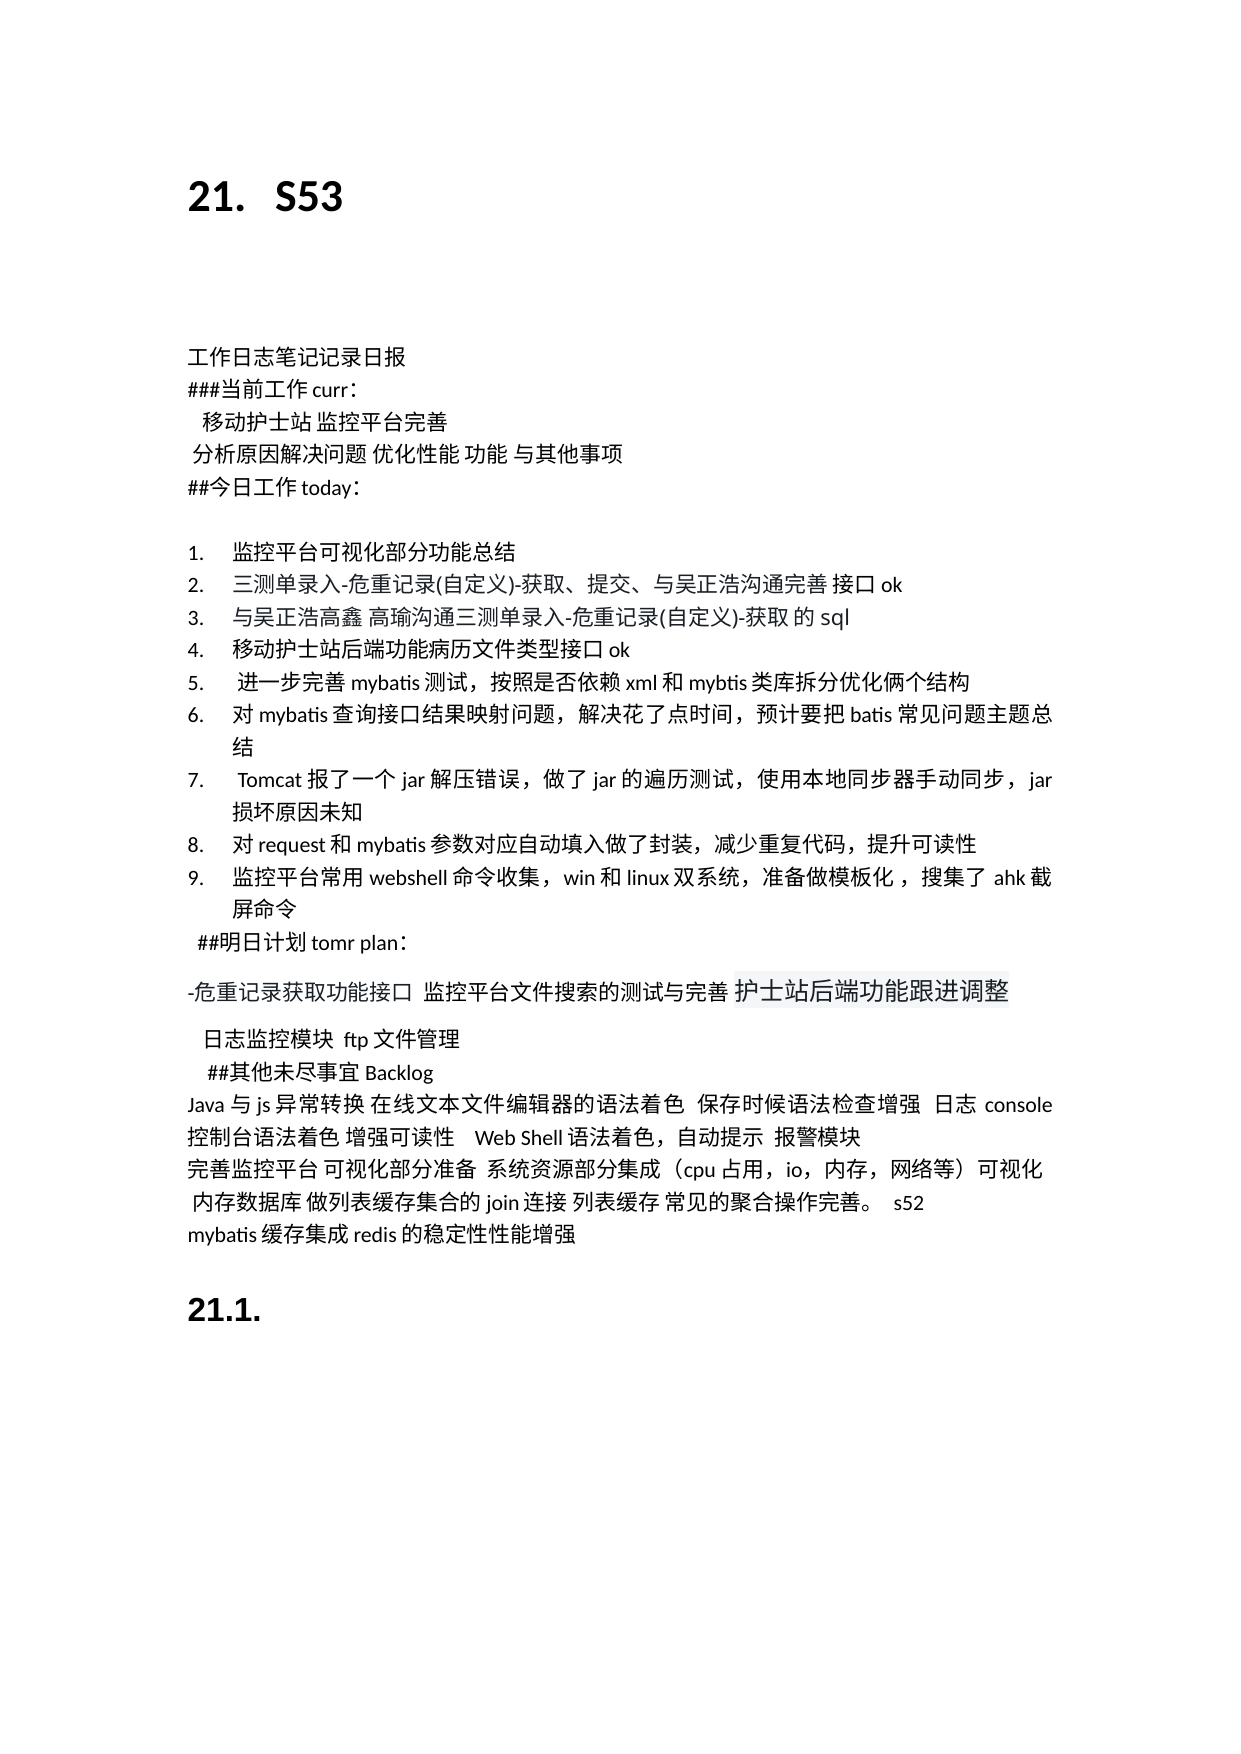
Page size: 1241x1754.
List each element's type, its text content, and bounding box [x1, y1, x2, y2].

list 移动护士站后端功能病历文件类型接口 ok [187, 632, 1053, 664]
text 移动护士站 监控平台完善 [187, 404, 1053, 437]
text mybatis缓存集成redis的稳定性性能增强 [187, 1217, 1053, 1249]
text 内存数据库 做列表缓存集合的join连接 列表缓存 常见的聚合操作完善。 s52 [187, 1184, 1053, 1217]
list 对request和mybatis参数对应自动填入做了封装，减少重复代码，提升可读性 [187, 827, 1053, 859]
text ##其他未尽事宜Backlog [187, 1054, 1053, 1087]
list 进一步完善mybatis测试，按照是否依赖xml和mybtis类库拆分优化俩个结构 [187, 664, 1053, 697]
text 工作日志笔记记录日报 [187, 339, 1053, 372]
subtitle S53 [187, 162, 1053, 227]
text 完善监控平台 可视化部分准备 系统资源部分集成（cpu占用，io，内存，网络等）可视化 [187, 1152, 1053, 1184]
text ###当前工作curr： [187, 372, 1053, 404]
text 日志监控模块 ftp文件管理 [187, 1022, 1053, 1054]
text ##明日计划tomr plan： [187, 924, 1053, 957]
list 与吴正浩高鑫 高瑜沟通三测单录入-危重记录(自定义)-获取 的sql [187, 599, 1053, 632]
text 分析原因解决问题 优化性能 功能 与其他事项 [187, 437, 1053, 469]
text ##今日工作today： [187, 469, 1053, 502]
list 监控平台常用webshell命令收集，win和linux双系统，准备做模板化 ，搜集了ahk截屏命令 [187, 859, 1053, 924]
list Tomcat报了一个jar解压错误，做了jar的遍历测试，使用本地同步器手动同步，jar损坏原因未知 [187, 762, 1053, 827]
list 对mybatis查询接口结果映射问题，解决花了点时间，预计要把batis常见问题主题总结 [187, 697, 1053, 762]
text Java与js异常转换 在线文本文件编辑器的语法着色 保存时候语法检查增强 日志console控制台语法着色 增强可读性 Web Shell语法着色，自动提示 报警模块 [187, 1087, 1053, 1152]
list 监控平台可视化部分功能总结 [187, 534, 1053, 567]
list 三测单录入-危重记录(自定义)-获取、提交、与吴正浩沟通完善 接口ok [187, 567, 1053, 599]
text -危重记录获取功能接口 监控平台文件搜索的测试与完善 护士站后端功能跟进调整 [187, 957, 1053, 1022]
